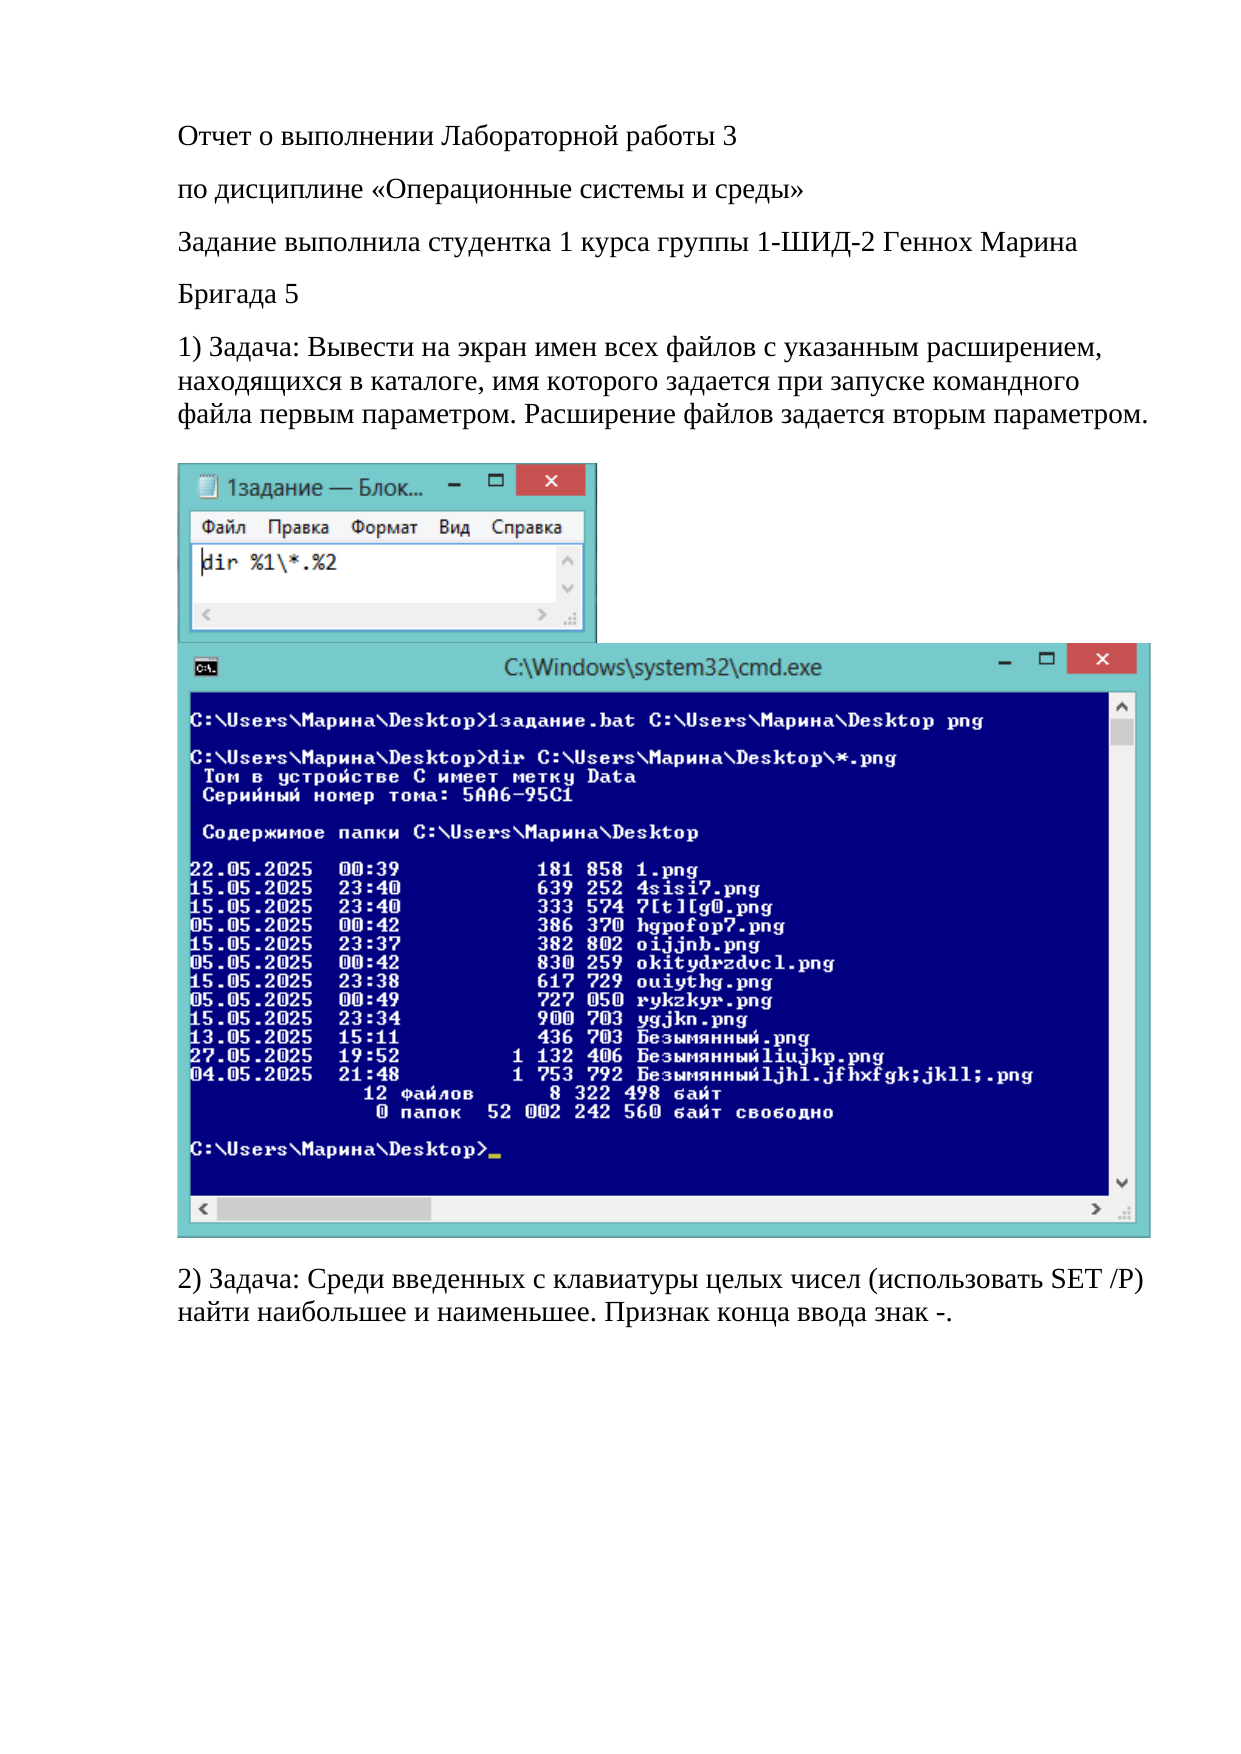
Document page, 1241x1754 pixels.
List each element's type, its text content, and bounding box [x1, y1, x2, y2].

text 1) Задача: Вывести на экран имен всех файлов с указанным расширением, находящихся в каталоге, имя которого задается при запуске командного файла первым параметром. Расширение файлов задается вторым параметром. [177, 329, 1152, 430]
text Бригада 5 [177, 277, 1152, 310]
text Отчет о выполнении Лабораторной работы 3 [177, 118, 1152, 152]
text по дисциплине «Операционные системы и среды» [177, 171, 1152, 204]
picture [177, 463, 1151, 1238]
text 2) Задача: Среди введенных с клавиатуры целых чисел (использовать SET /P) найти наибольшее и наименьшее. Признак конца ввода знак -. [177, 1261, 1152, 1328]
text Задание выполнила студентка 1 курса группы 1-ШИД-2 Геннох Марина [177, 224, 1152, 257]
